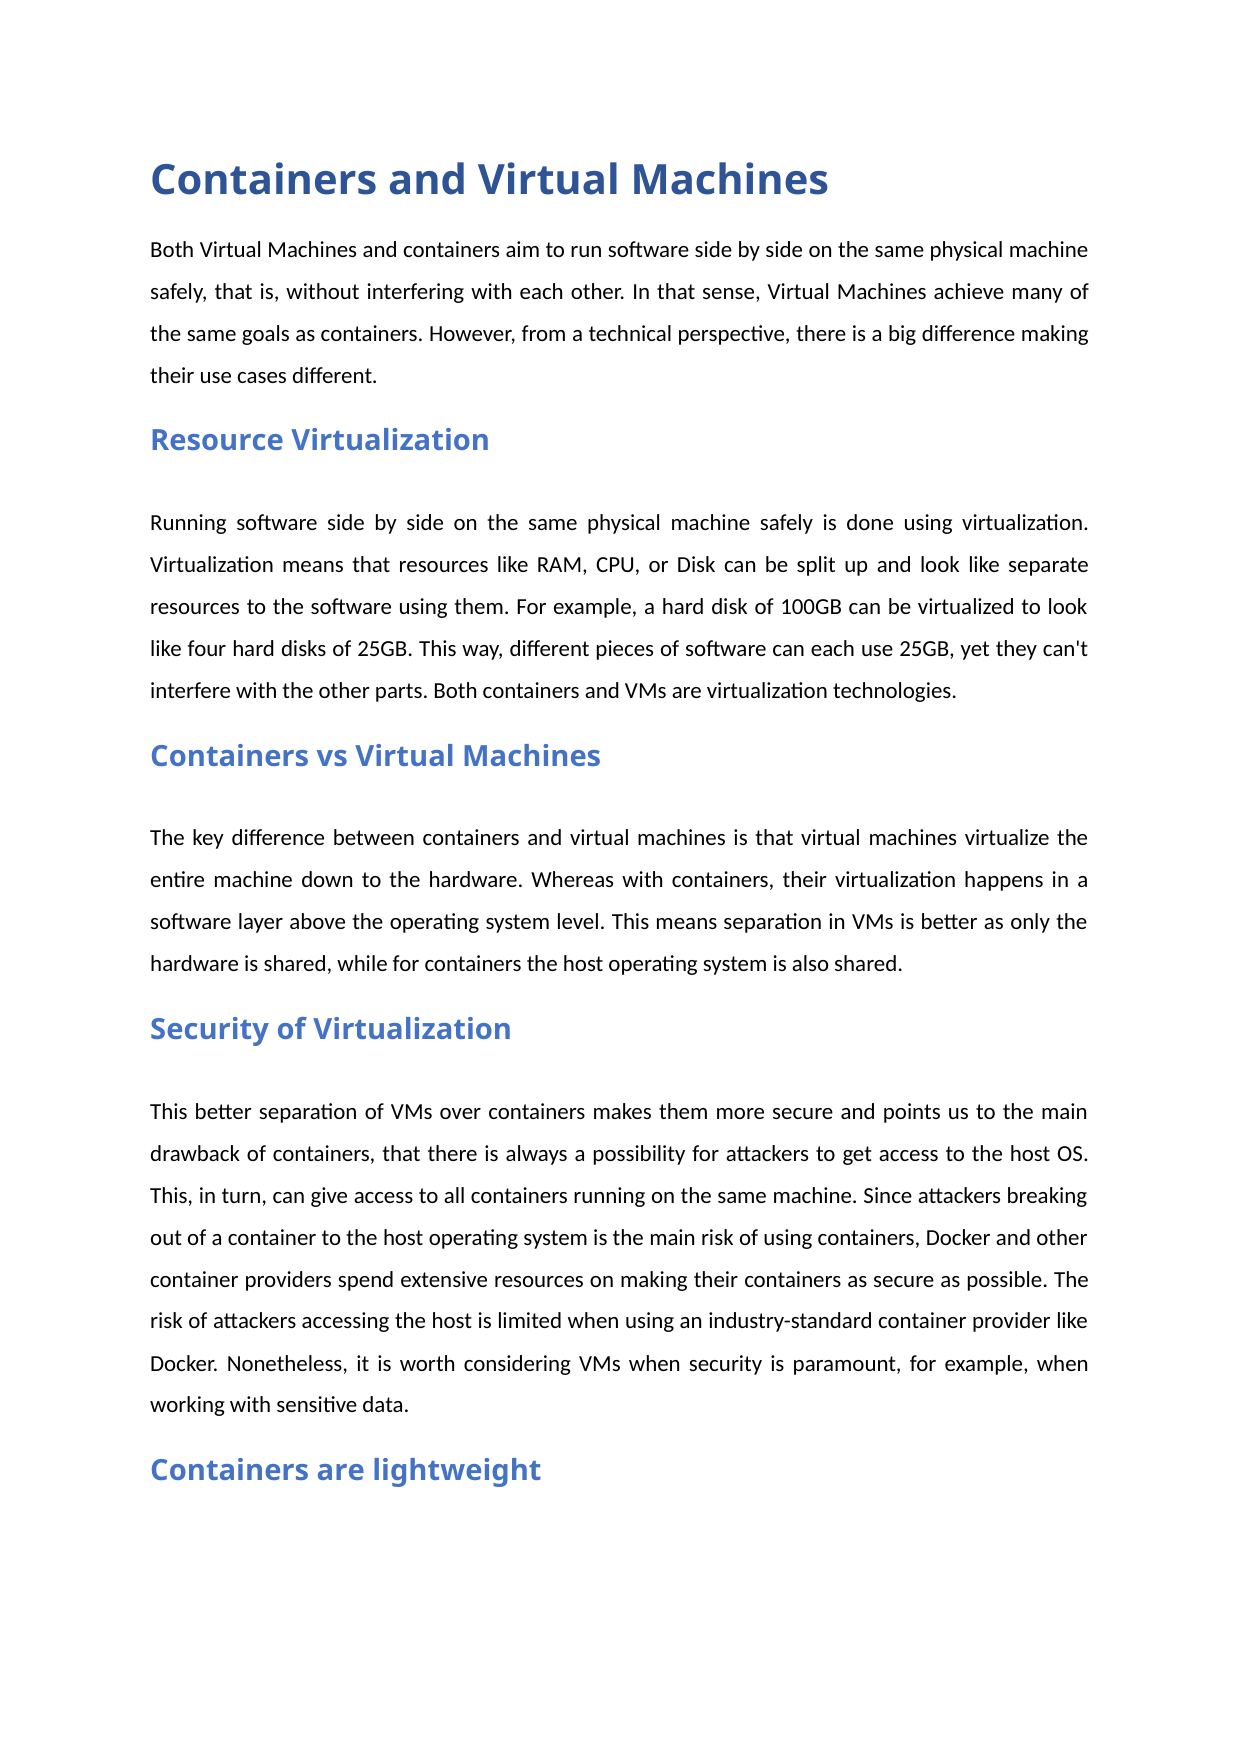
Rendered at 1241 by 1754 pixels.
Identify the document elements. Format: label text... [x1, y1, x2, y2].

subtitle Containers and Virtual Machines [150, 150, 1090, 207]
subtitle Containers vs Virtual Machines [150, 735, 1090, 774]
text This better separation of VMs over containers makes them more secure and points us to the main drawback of containers, that there is always a possibility for attackers to get access to the host OS. This, in turn, can give access to all containers running on the same machine. Since attackers breaking out of a container to the host operating system is the main risk of using containers, Docker and other container providers spend extensive resources on making their containers as secure as possible. The risk of attackers accessing the host is limited when using an industry-standard container provider like Docker. Nonetheless, it is worth considering VMs when security is paramount, for example, when working with sensitive data. [150, 1097, 1090, 1419]
subtitle Security of Virtualization [150, 1008, 1090, 1048]
subtitle Resource Virtualization [150, 420, 1090, 459]
text Running software side by side on the same physical machine safely is done using virtualization. Virtualization means that resources like RAM, CPU, or Disk can be split up and look like separate resources to the software using them. For example, a hard disk of 100GB can be virtualized to look like four hard disks of 25GB. This way, different pieces of software can each use 25GB, yet they can't interfere with the other parts. Both containers and VMs are virtualization technologies. [150, 508, 1090, 704]
text The key difference between containers and virtual machines is that virtual machines virtualize the entire machine down to the hardware. Whereas with containers, their virtualization happens in a software layer above the operating system level. This means separation in VMs is better as only the hardware is shared, while for containers the host operating system is also shared. [150, 823, 1090, 977]
text Both Virtual Machines and containers aim to run software side by side on the same physical machine safely, that is, without interfering with each other. In that sense, Virtual Machines achieve many of the same goals as containers. However, from a technical perspective, there is a big difference making their use cases different. [150, 235, 1090, 389]
subtitle Containers are lightweight [150, 1449, 1090, 1489]
